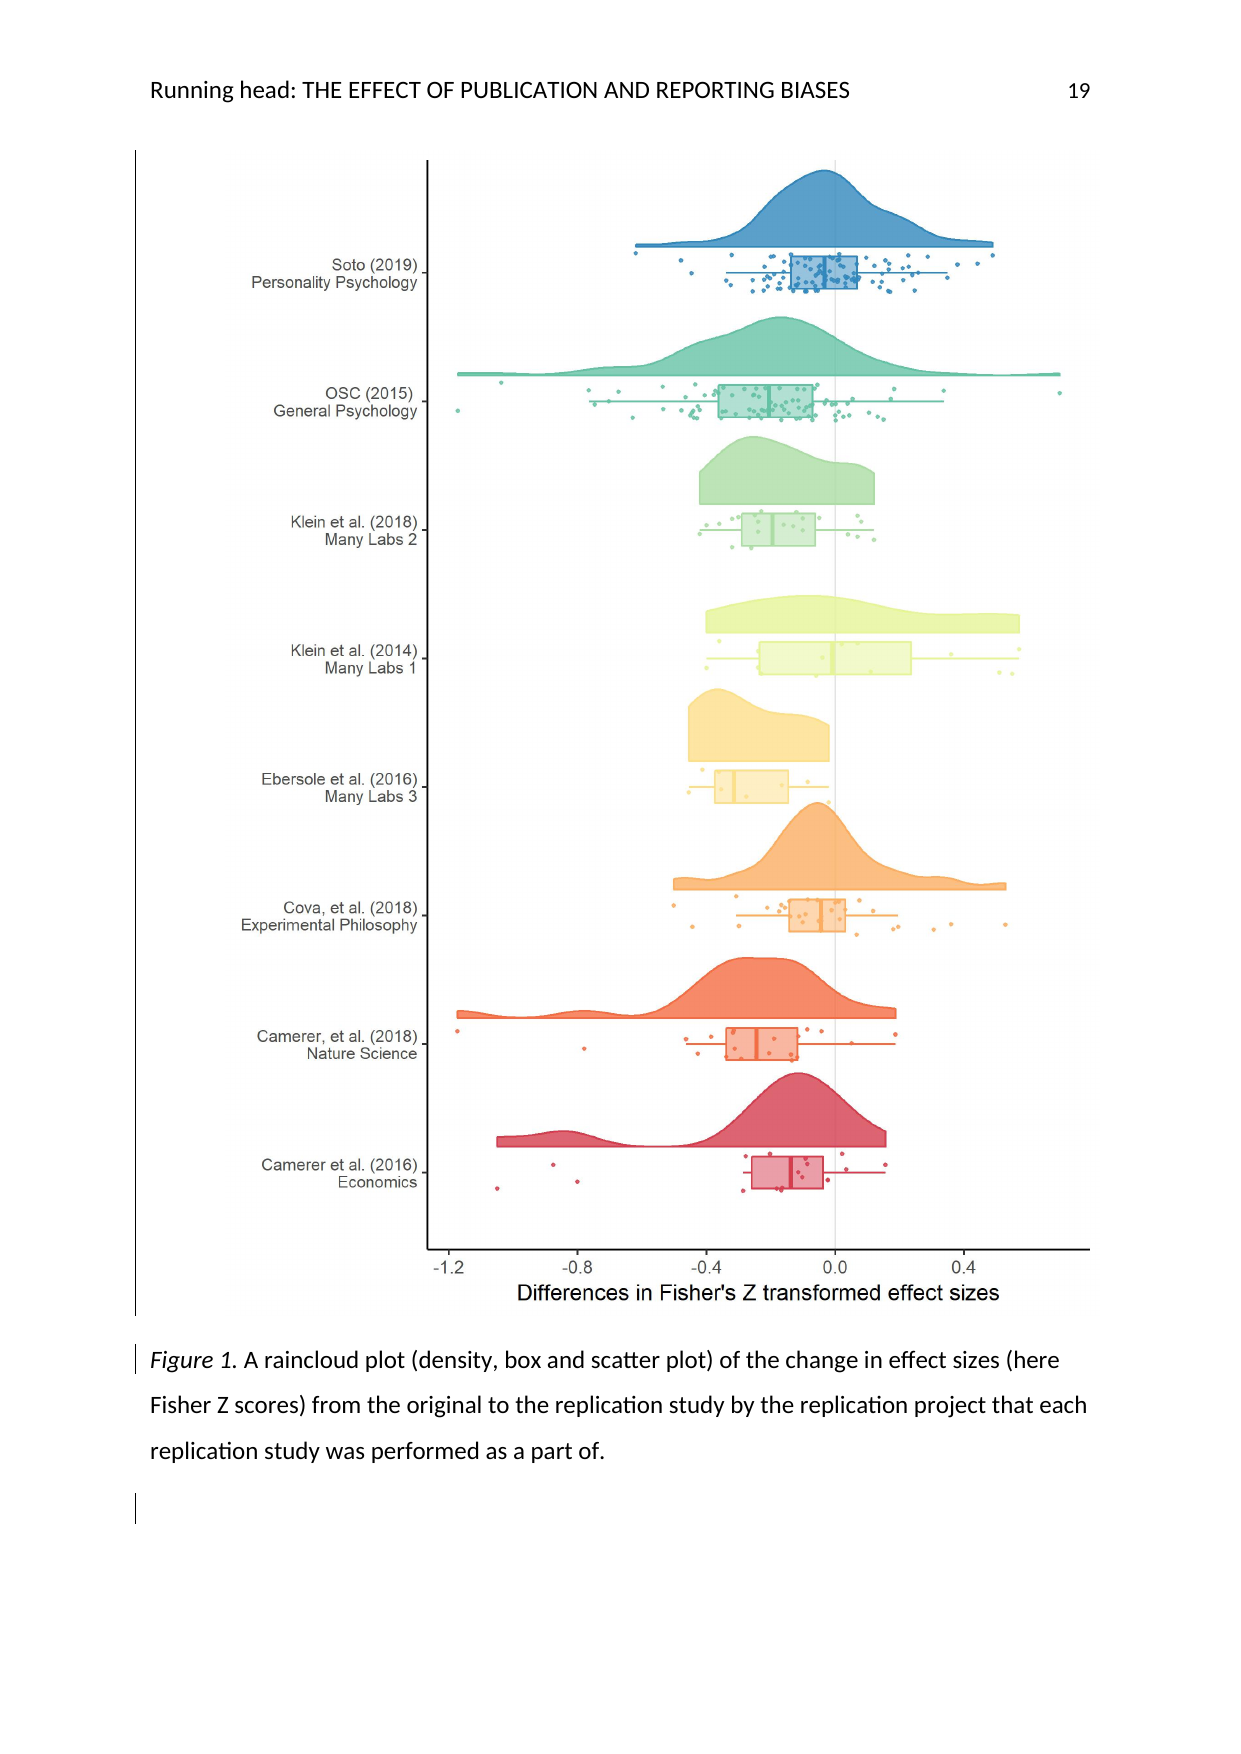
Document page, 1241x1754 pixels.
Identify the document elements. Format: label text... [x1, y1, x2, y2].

picture [225, 150, 1101, 1316]
text Figure 1. A raincloud plot (density, box and scatter plot) of the change in effect sizes (here Fisher Z scores) from the original to the replication study by the replication project that each replication study was performed as a part of. [150, 1344, 1090, 1466]
